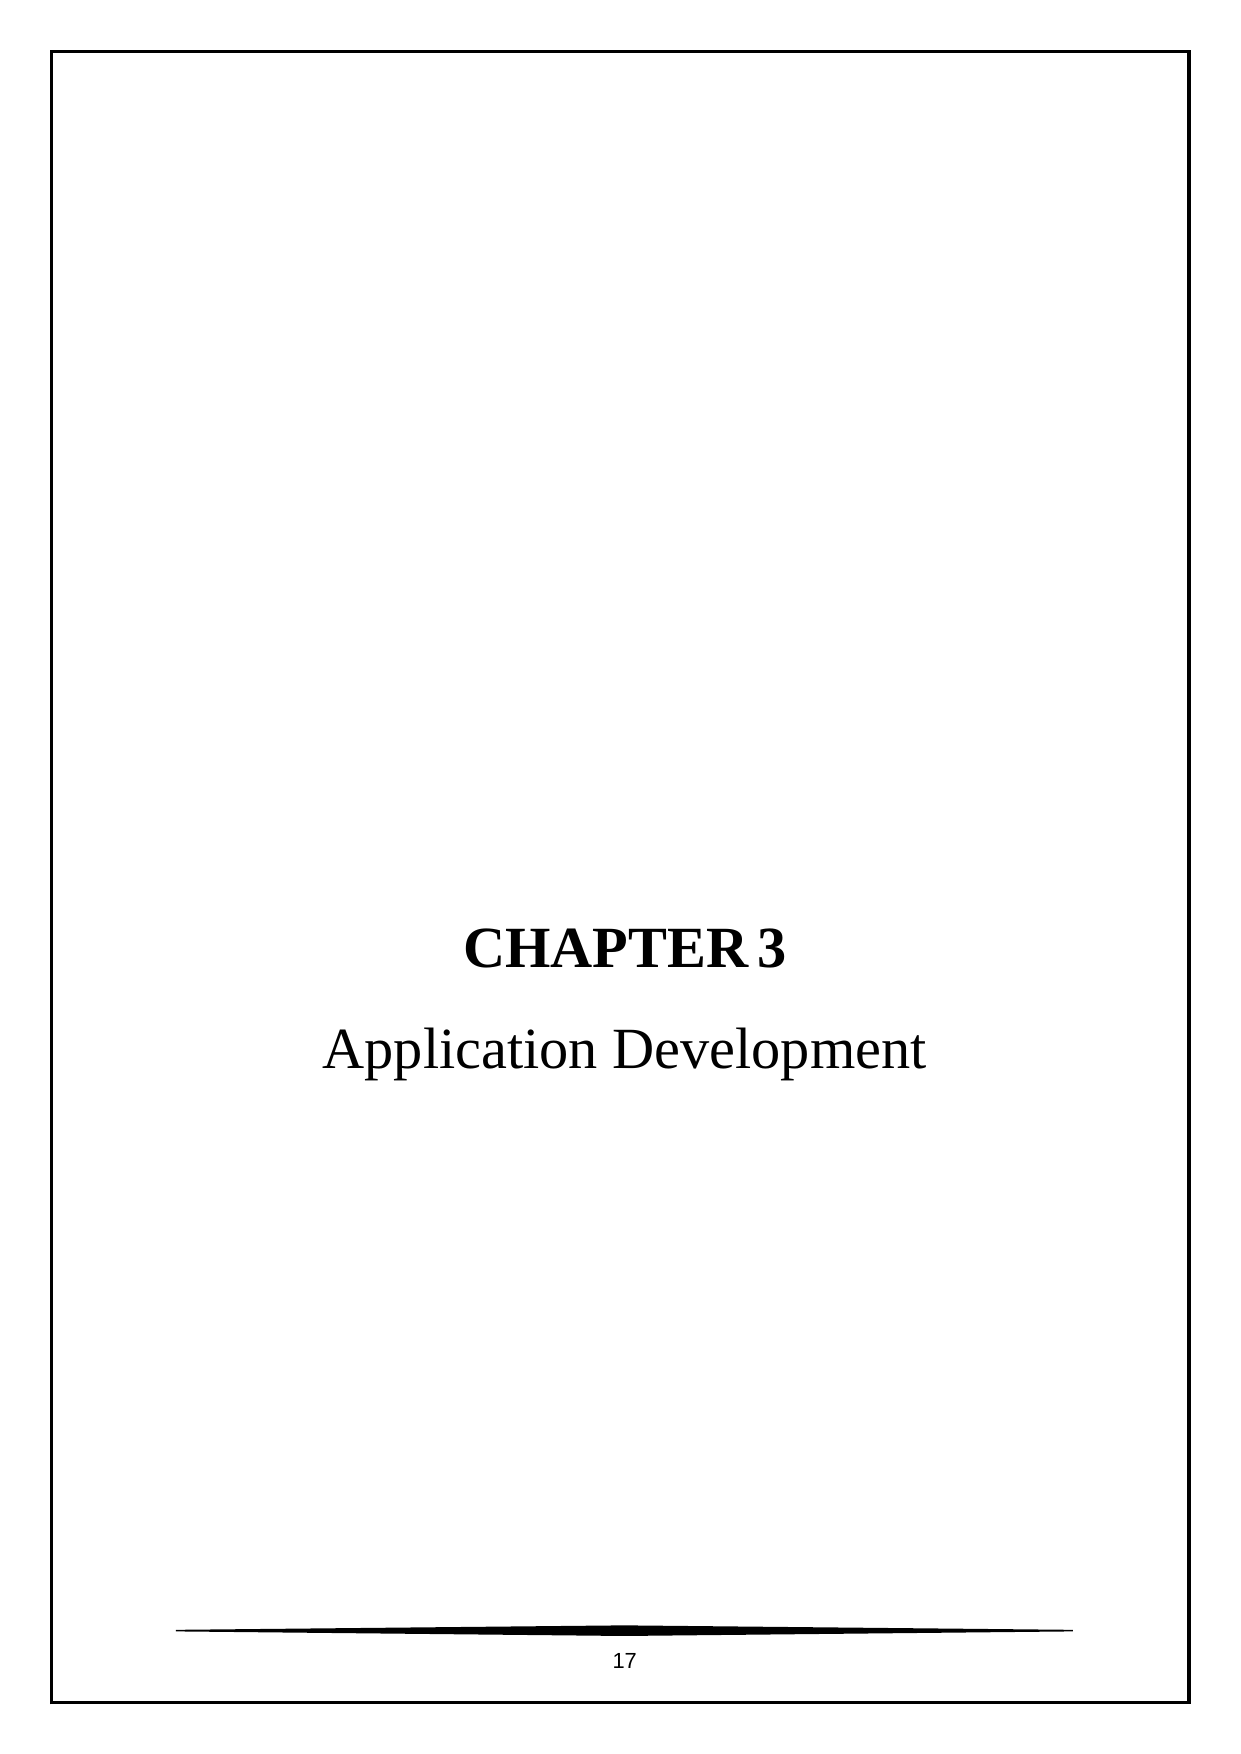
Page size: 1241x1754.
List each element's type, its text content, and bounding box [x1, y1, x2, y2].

text CHAPTER 3 [173, 913, 1076, 980]
text Application Development [173, 1014, 1076, 1081]
